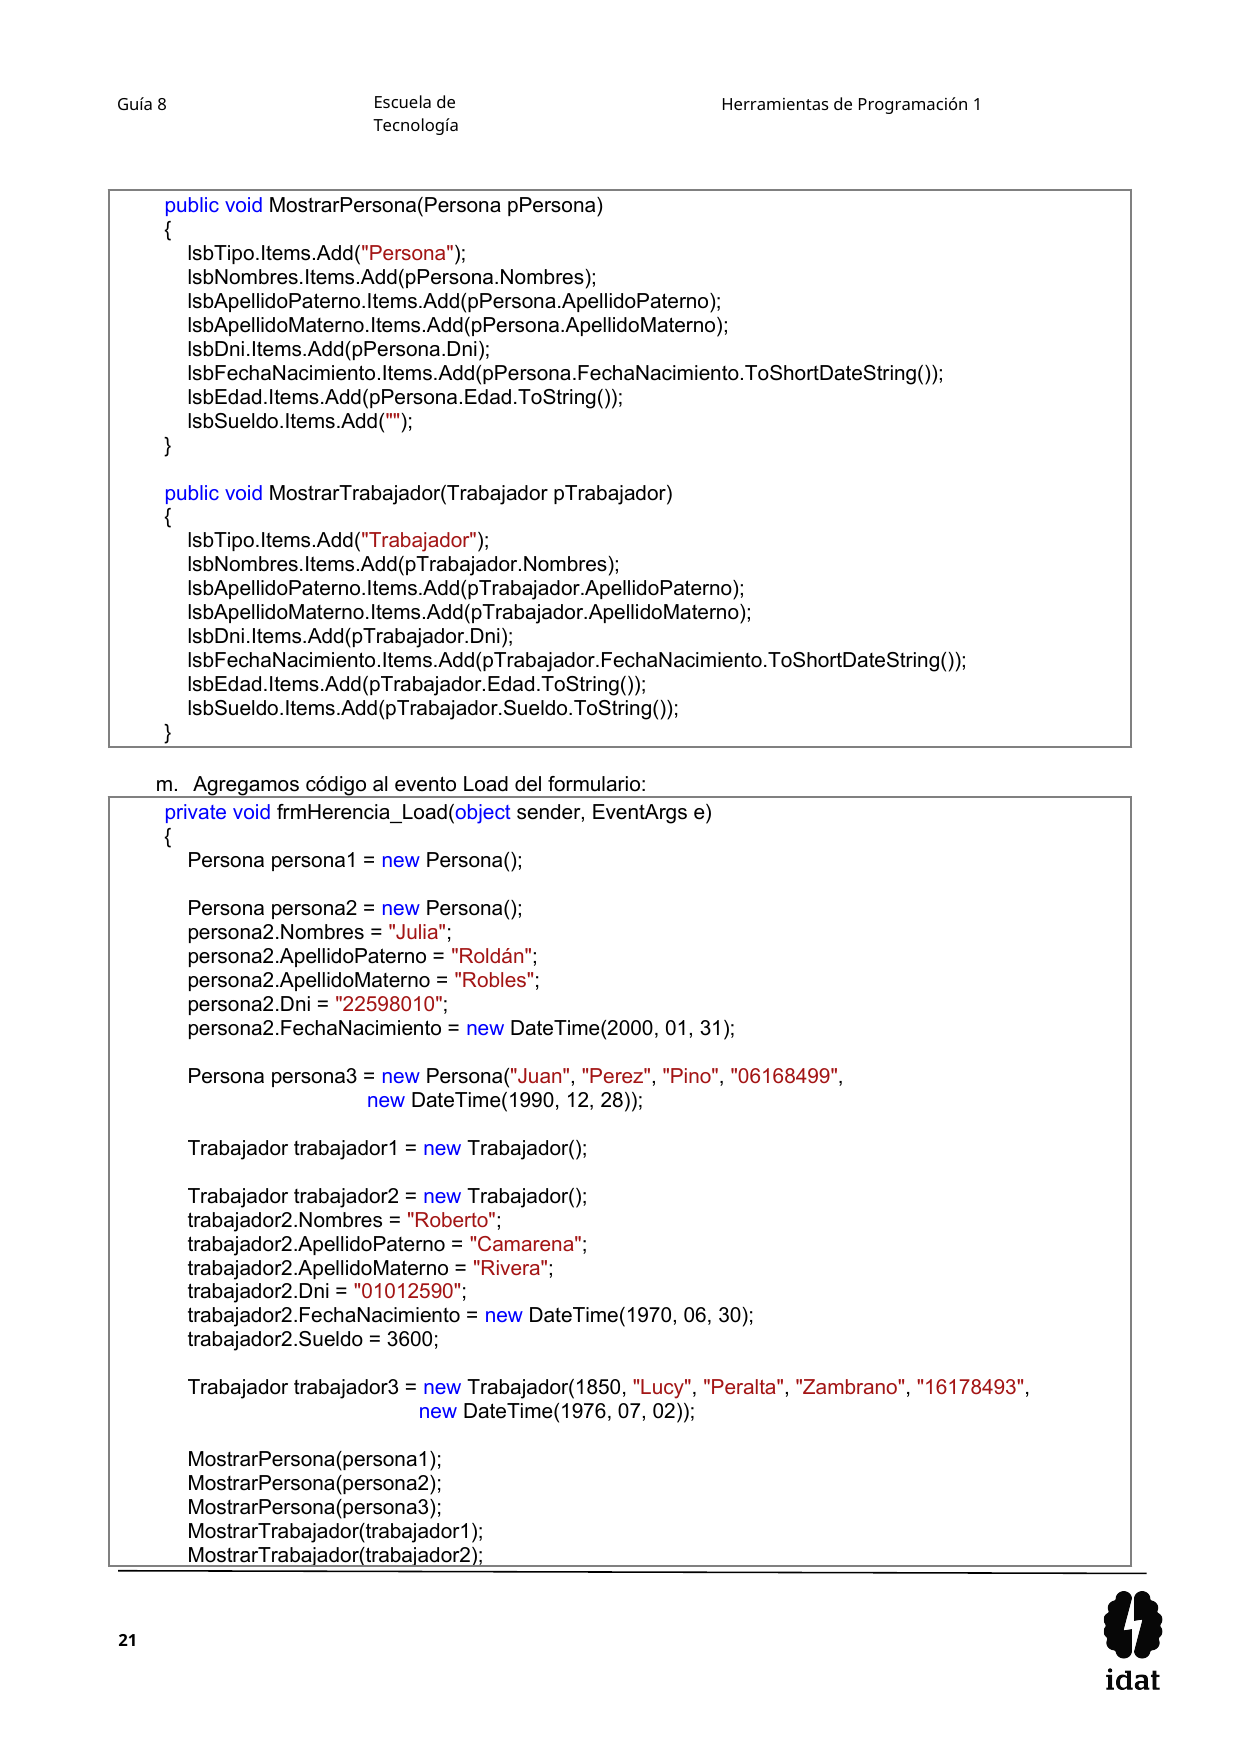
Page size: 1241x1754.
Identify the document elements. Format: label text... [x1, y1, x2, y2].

text MostrarPersona(persona1); [118, 1447, 1122, 1471]
text lsbNombres.Items.Add(pPersona.Nombres); [118, 265, 1122, 289]
text persona2.FechaNacimiento = new DateTime(2000, 01, 31); [118, 1016, 1122, 1040]
text lsbDni.Items.Add(pTrabajador.Dni); [118, 624, 1122, 648]
text new DateTime(1990, 12, 28)); [118, 1088, 1122, 1112]
text public void MostrarTrabajador(Trabajador pTrabajador) [118, 480, 1122, 504]
text trabajador2.ApellidoMaterno = "Rivera"; [118, 1255, 1122, 1279]
text lsbSueldo.Items.Add(pTrabajador.Sueldo.ToString()); [118, 696, 1122, 716]
text lsbFechaNacimiento.Items.Add(pTrabajador.FechaNacimiento.ToShortDateString()); [118, 648, 1122, 672]
text lsbFechaNacimiento.Items.Add(pPersona.FechaNacimiento.ToShortDateString()); [118, 361, 1122, 384]
text } [118, 432, 1122, 456]
text lsbApellidoMaterno.Items.Add(pPersona.ApellidoMaterno); [118, 313, 1122, 337]
text MostrarPersona(persona3); [118, 1495, 1122, 1519]
text Trabajador trabajador2 = new Trabajador(); [118, 1183, 1122, 1207]
text lsbEdad.Items.Add(pTrabajador.Edad.ToString()); [118, 672, 1122, 696]
text lsbDni.Items.Add(pPersona.Dni); [118, 337, 1122, 361]
text } [110, 716, 1130, 746]
text persona2.ApellidoPaterno = "Roldán"; [118, 944, 1122, 968]
text MostrarTrabajador(trabajador1); [118, 1519, 1122, 1543]
text trabajador2.Sueldo = 3600; [118, 1327, 1122, 1351]
text private void frmHerencia_Load(object sender, EventArgs e) [110, 798, 1130, 824]
text new DateTime(1976, 07, 02)); [118, 1399, 1122, 1423]
text trabajador2.Dni = "01012590"; [118, 1279, 1122, 1303]
text persona2.ApellidoMaterno = "Robles"; [118, 968, 1122, 992]
text MostrarPersona(persona2); [118, 1471, 1122, 1495]
text trabajador2.ApellidoPaterno = "Camarena"; [118, 1231, 1122, 1255]
text trabajador2.Nombres = "Roberto"; [118, 1207, 1122, 1231]
text lsbTipo.Items.Add("Persona"); [118, 241, 1122, 265]
text lsbTipo.Items.Add("Trabajador"); [118, 528, 1122, 552]
text { [118, 824, 1122, 848]
text Persona persona1 = new Persona(); [118, 848, 1122, 872]
text lsbNombres.Items.Add(pTrabajador.Nombres); [118, 552, 1122, 576]
text lsbApellidoPaterno.Items.Add(pTrabajador.ApellidoPaterno); [118, 576, 1122, 600]
picture [1103, 1591, 1163, 1690]
text Trabajador trabajador3 = new Trabajador(1850, "Lucy", "Peralta", "Zambrano", "16178493", [118, 1375, 1122, 1399]
text lsbEdad.Items.Add(pPersona.Edad.ToString()); [118, 384, 1122, 408]
text { [118, 504, 1122, 528]
text MostrarTrabajador(trabajador2); [118, 1543, 1122, 1565]
text trabajador2.FechaNacimiento = new DateTime(1970, 06, 30); [118, 1303, 1122, 1327]
text lsbSueldo.Items.Add(""); [118, 408, 1122, 432]
text public void MostrarPersona(Persona pPersona) [110, 191, 1130, 217]
text persona2.Nombres = "Julia"; [118, 920, 1122, 944]
text lsbApellidoPaterno.Items.Add(pPersona.ApellidoPaterno); [118, 289, 1122, 313]
text { [118, 217, 1122, 241]
text lsbApellidoMaterno.Items.Add(pTrabajador.ApellidoMaterno); [118, 600, 1122, 624]
text Trabajador trabajador1 = new Trabajador(); [118, 1136, 1122, 1159]
text persona2.Dni = "22598010"; [118, 992, 1122, 1016]
list Agregamos código al evento Load del formulario: [156, 772, 1122, 796]
text Persona persona3 = new Persona("Juan", "Perez", "Pino", "06168499", [118, 1064, 1122, 1088]
text Persona persona2 = new Persona(); [118, 896, 1122, 920]
